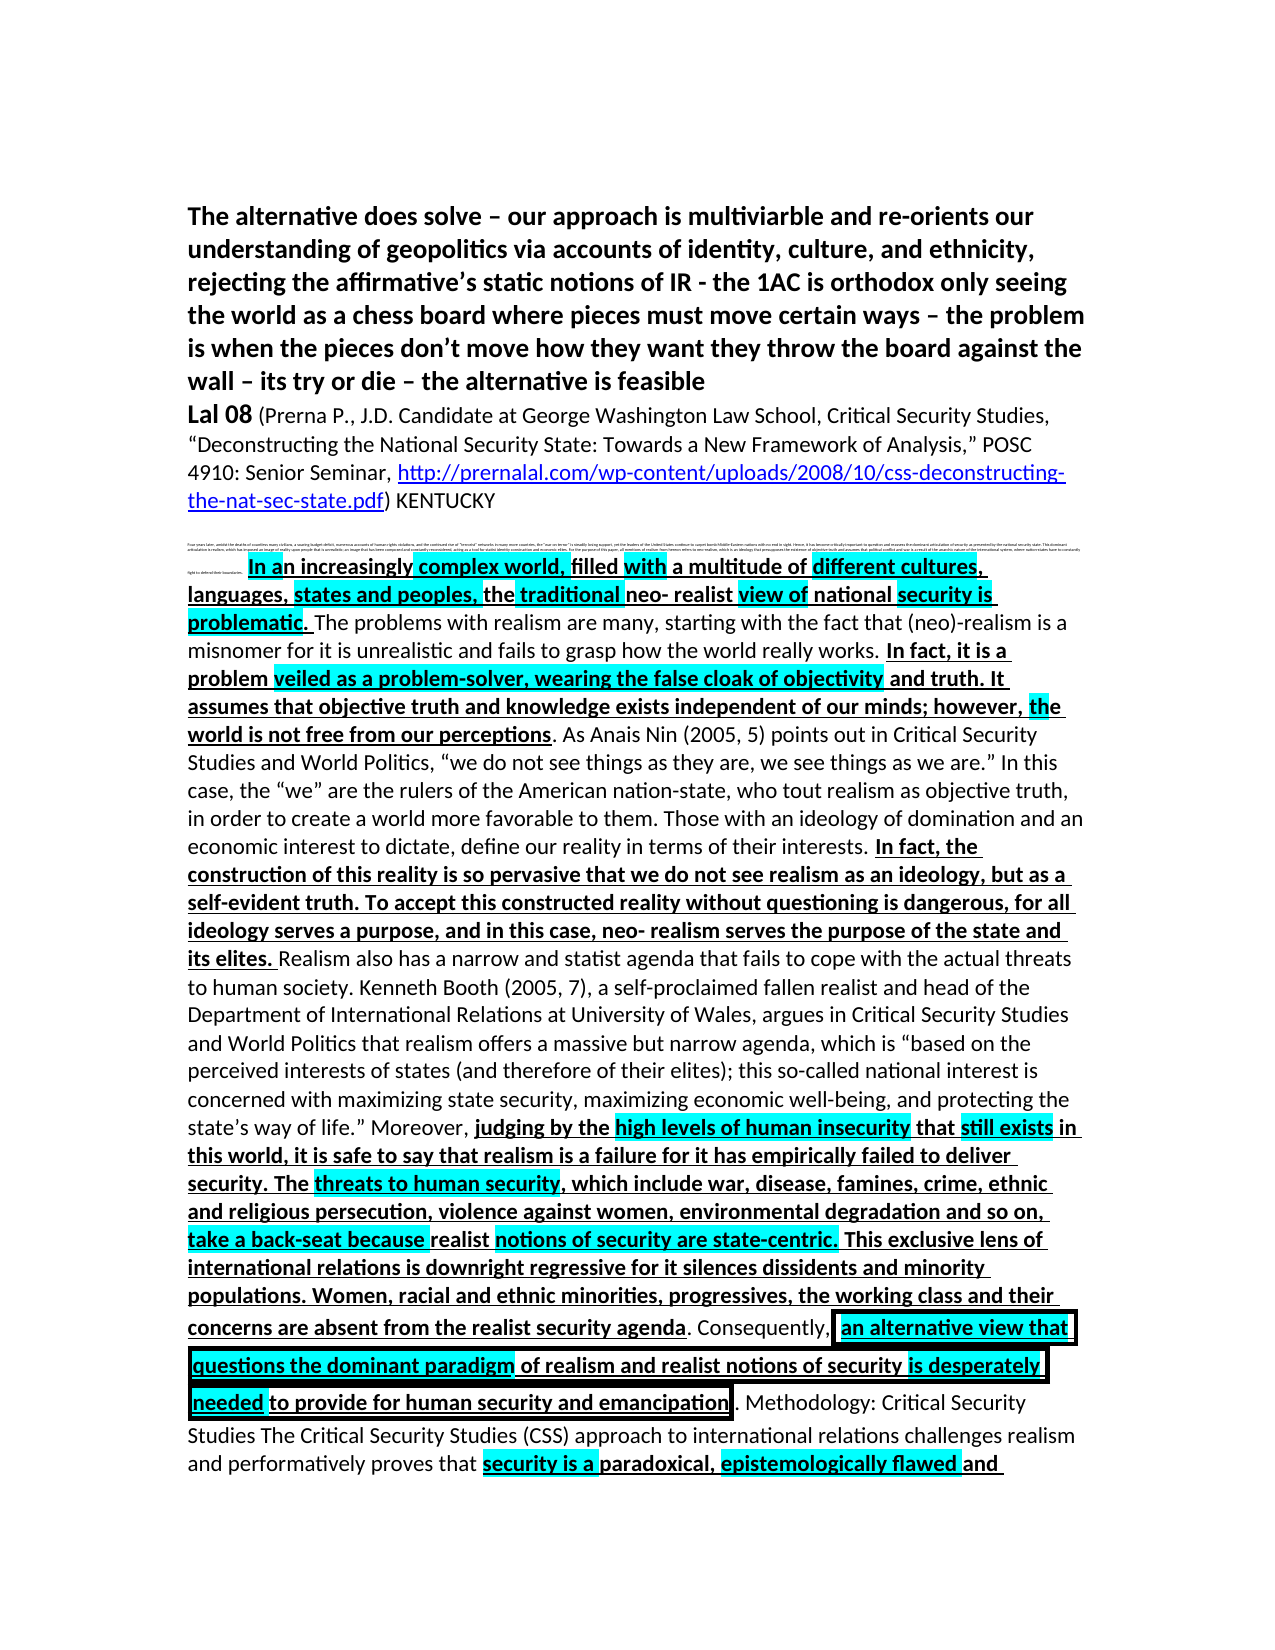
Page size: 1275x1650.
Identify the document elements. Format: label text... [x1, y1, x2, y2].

text Lal 08 (Prerna P., J.D. Candidate at George Washington Law School, Critical Security Studies, “Deconstructing the National Security State: Towards a New Framework of Analysis,” POSC 4910: Senior Seminar, http://prernalal.com/wp-content/uploads/2008/10/css-deconstructing-the-nat-sec-state.pdf) KENTUCKY [187, 397, 1087, 514]
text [187, 542, 1087, 1477]
subtitle The alternative does solve – our approach is multiviarble and re-orients our understanding of geopolitics via accounts of identity, culture, and ethnicity, rejecting the affirmative’s static notions of IR - the 1AC is orthodox only seeing the world as a chess board where pieces must move certain ways – the problem is when the pieces don’t move how they want they throw the board against the wall – its try or die – the alternative is feasible [187, 199, 1087, 397]
